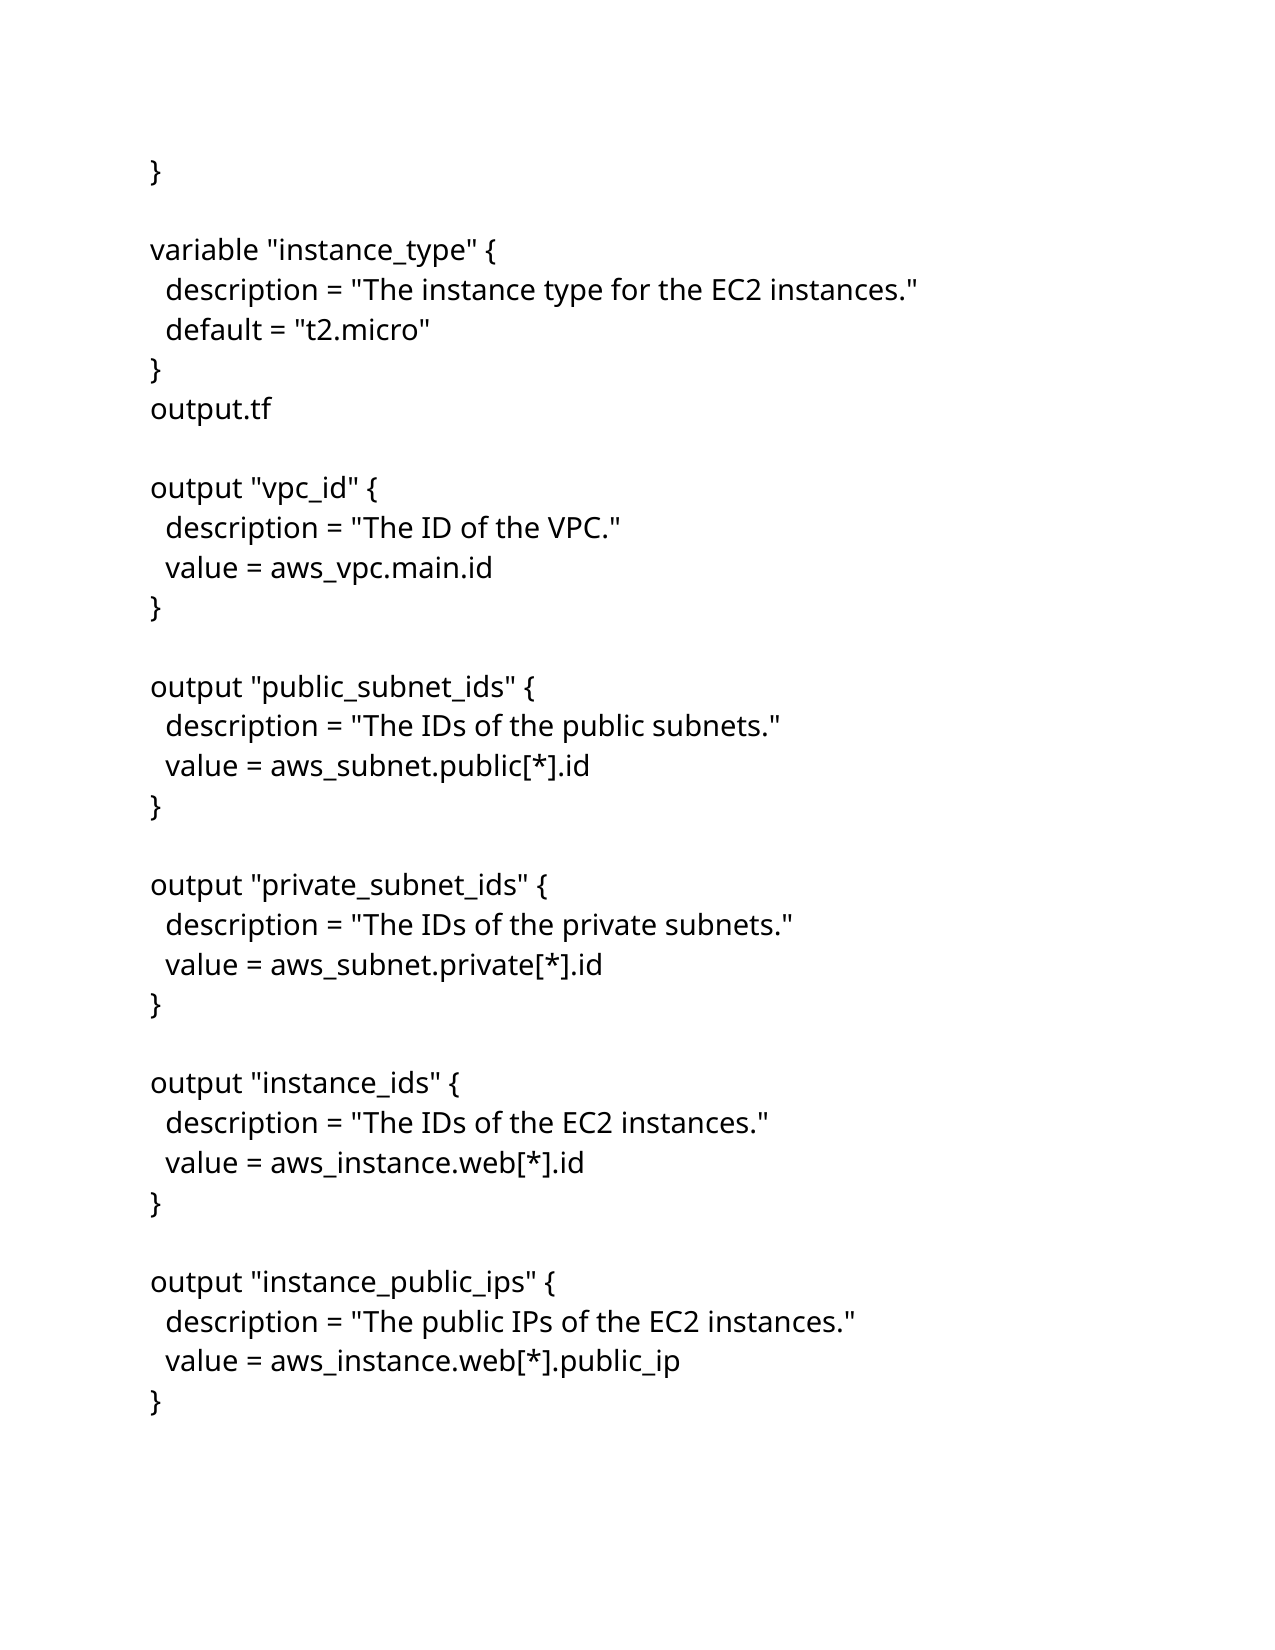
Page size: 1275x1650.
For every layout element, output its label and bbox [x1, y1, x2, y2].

text [150, 150, 1125, 1420]
